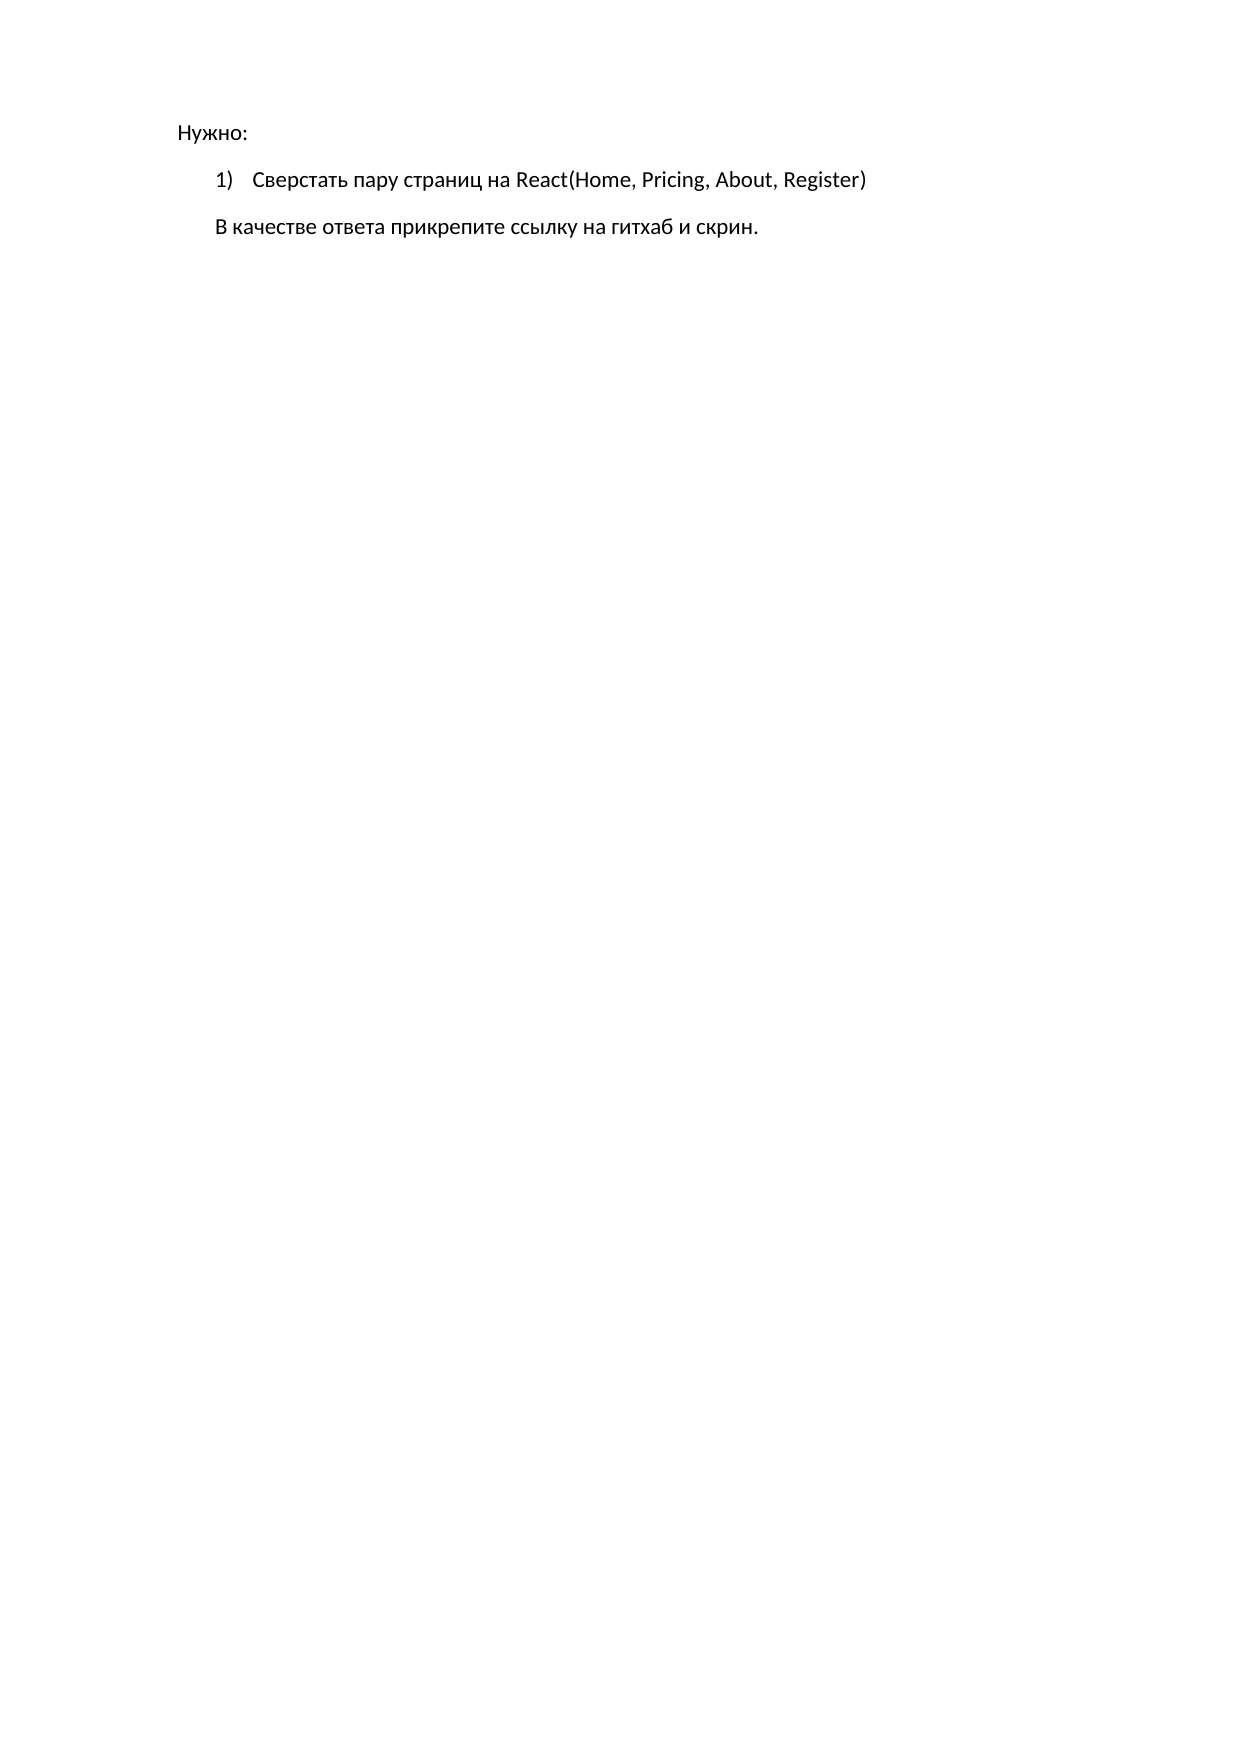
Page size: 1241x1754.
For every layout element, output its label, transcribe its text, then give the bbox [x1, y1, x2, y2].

text Нужно: [177, 118, 1152, 146]
text В качестве ответа прикрепите ссылку на гитхаб и скрин. [215, 212, 1152, 240]
list Сверстать пару страниц на React(Home, Pricing, About, Register) [215, 165, 1152, 193]
